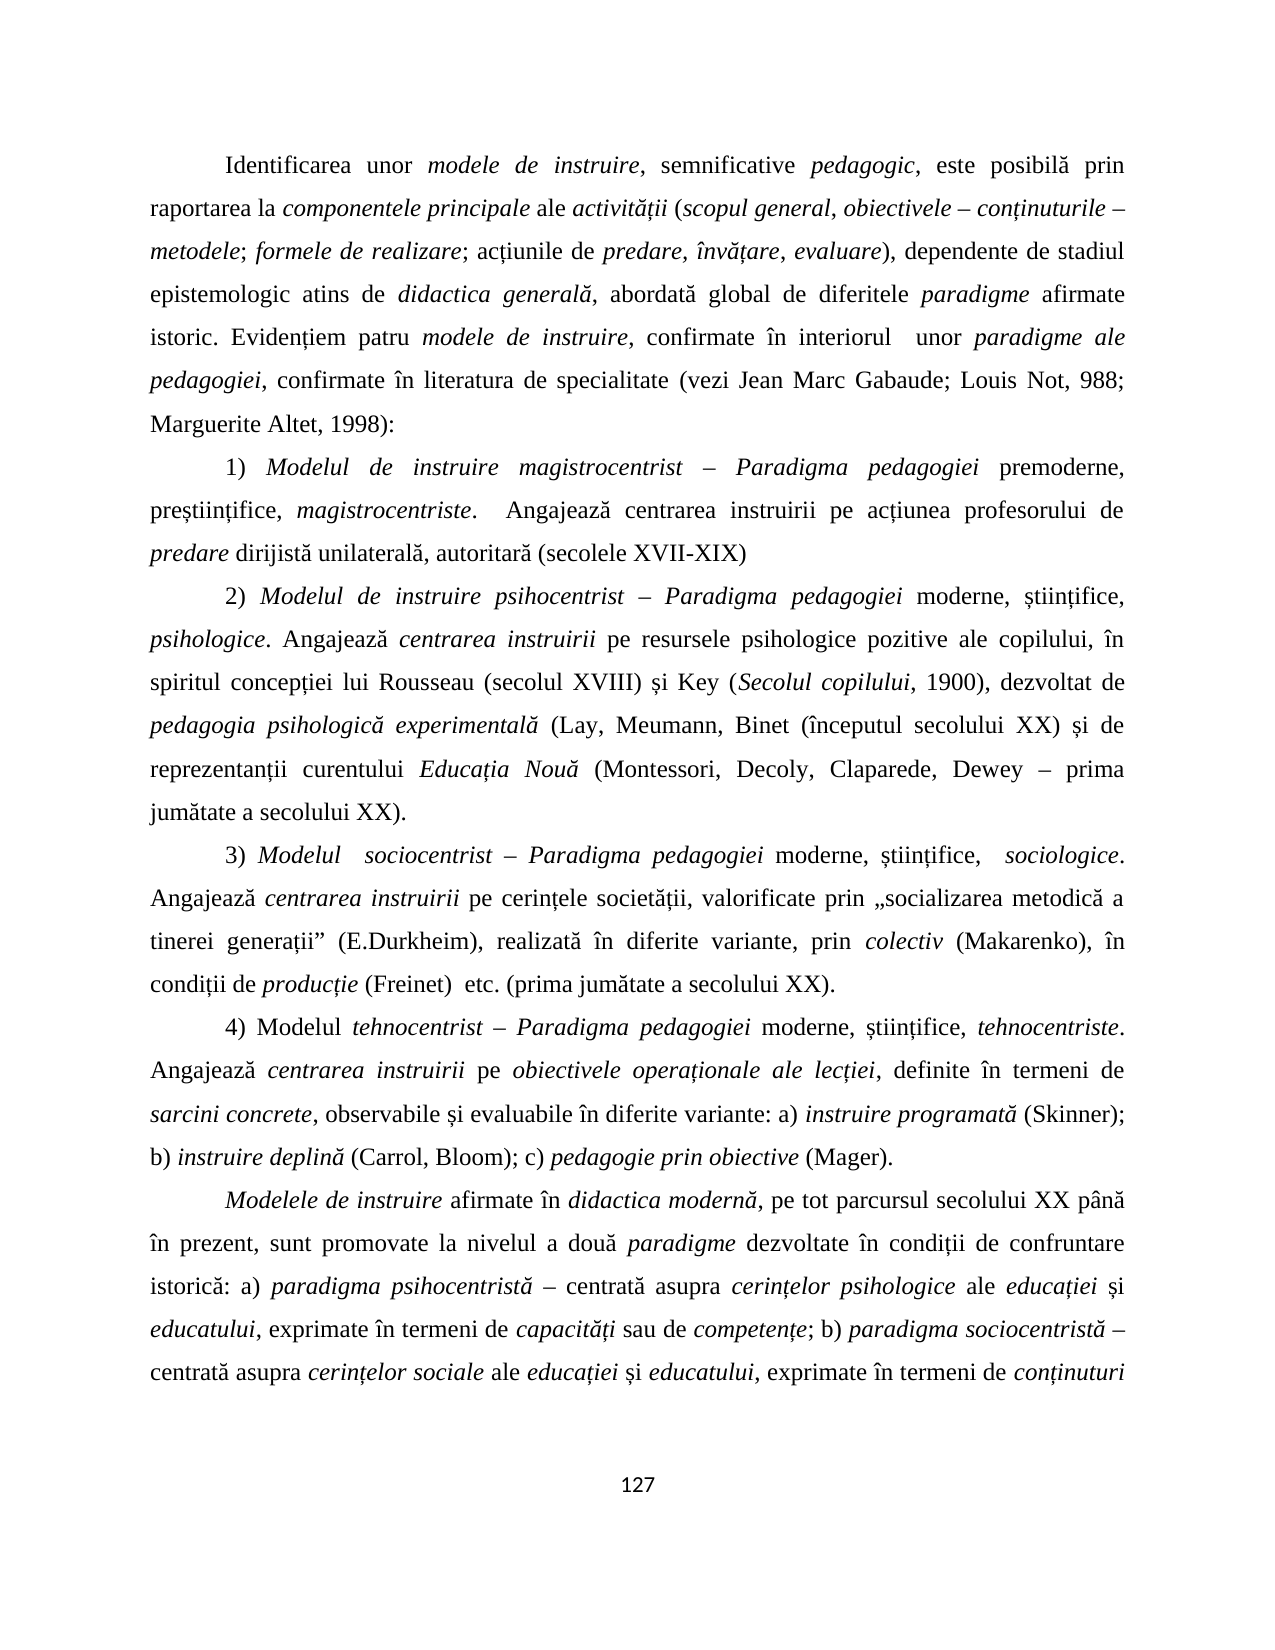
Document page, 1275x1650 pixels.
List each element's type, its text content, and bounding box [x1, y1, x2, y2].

text 2) Modelul de instruire psihocentrist – Paradigma pedagogiei moderne, științifice, psihologice. Angajează centrarea instruirii pe resursele psihologice pozitive ale copilului, în spiritul concepției lui Rousseau (secolul XVIII) și Key (Secolul copilului, 1900), dezvoltat de pedagogia psihologică experimentală (Lay, Meumann, Binet (începutul secolului XX) și de reprezentanții curentului Educația Nouă (Montessori, Decoly, Claparede, Dewey – prima jumătate a secolului XX). [150, 581, 1125, 826]
text 1) Modelul de instruire magistrocentrist – Paradigma pedagogiei premoderne, preștiințifice, magistrocentriste. Angajează centrarea instruirii pe acțiunea profesorului de predare dirijistă unilaterală, autoritară (secolele XVII-XIX) [150, 452, 1125, 567]
text 3) Modelul sociocentrist – Paradigma pedagogiei moderne, științifice, sociologice. Angajează centrarea instruirii pe cerințele societății, valorificate prin „socializarea metodică a tinerei generații” (E.Durkheim), realizată în diferite variante, prin colectiv (Makarenko), în condiții de producție (Freinet) etc. (prima jumătate a secolului XX). [150, 840, 1125, 998]
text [150, 1185, 1125, 1386]
text 4) Modelul tehnocentrist – Paradigma pedagogiei moderne, științifice, tehnocentriste. Angajează centrarea instruirii pe obiectivele operaționale ale lecției, definite în termeni de sarcini concrete, observabile și evaluabile în diferite variante: a) instruire programată (Skinner); b) instruire deplină (Carrol, Bloom); c) pedagogie prin obiective (Mager). [150, 1012, 1125, 1171]
text Identificarea unor modele de instruire, semnificative pedagogic, este posibilă prin raportarea la componentele principale ale activității (scopul general, obiectivele – conținuturile – metodele; formele de realizare; acțiunile de predare, învățare, evaluare), dependente de stadiul epistemologic atins de didactica generală, abordată global de diferitele paradigme afirmate istoric. Evidențiem patru modele de instruire, confirmate în interiorul unor paradigme ale pedagogiei, confirmate în literatura de specialitate (vezi Jean Marc Gabaude; Louis Not, 988; Marguerite Altet, 1998): [150, 150, 1125, 437]
